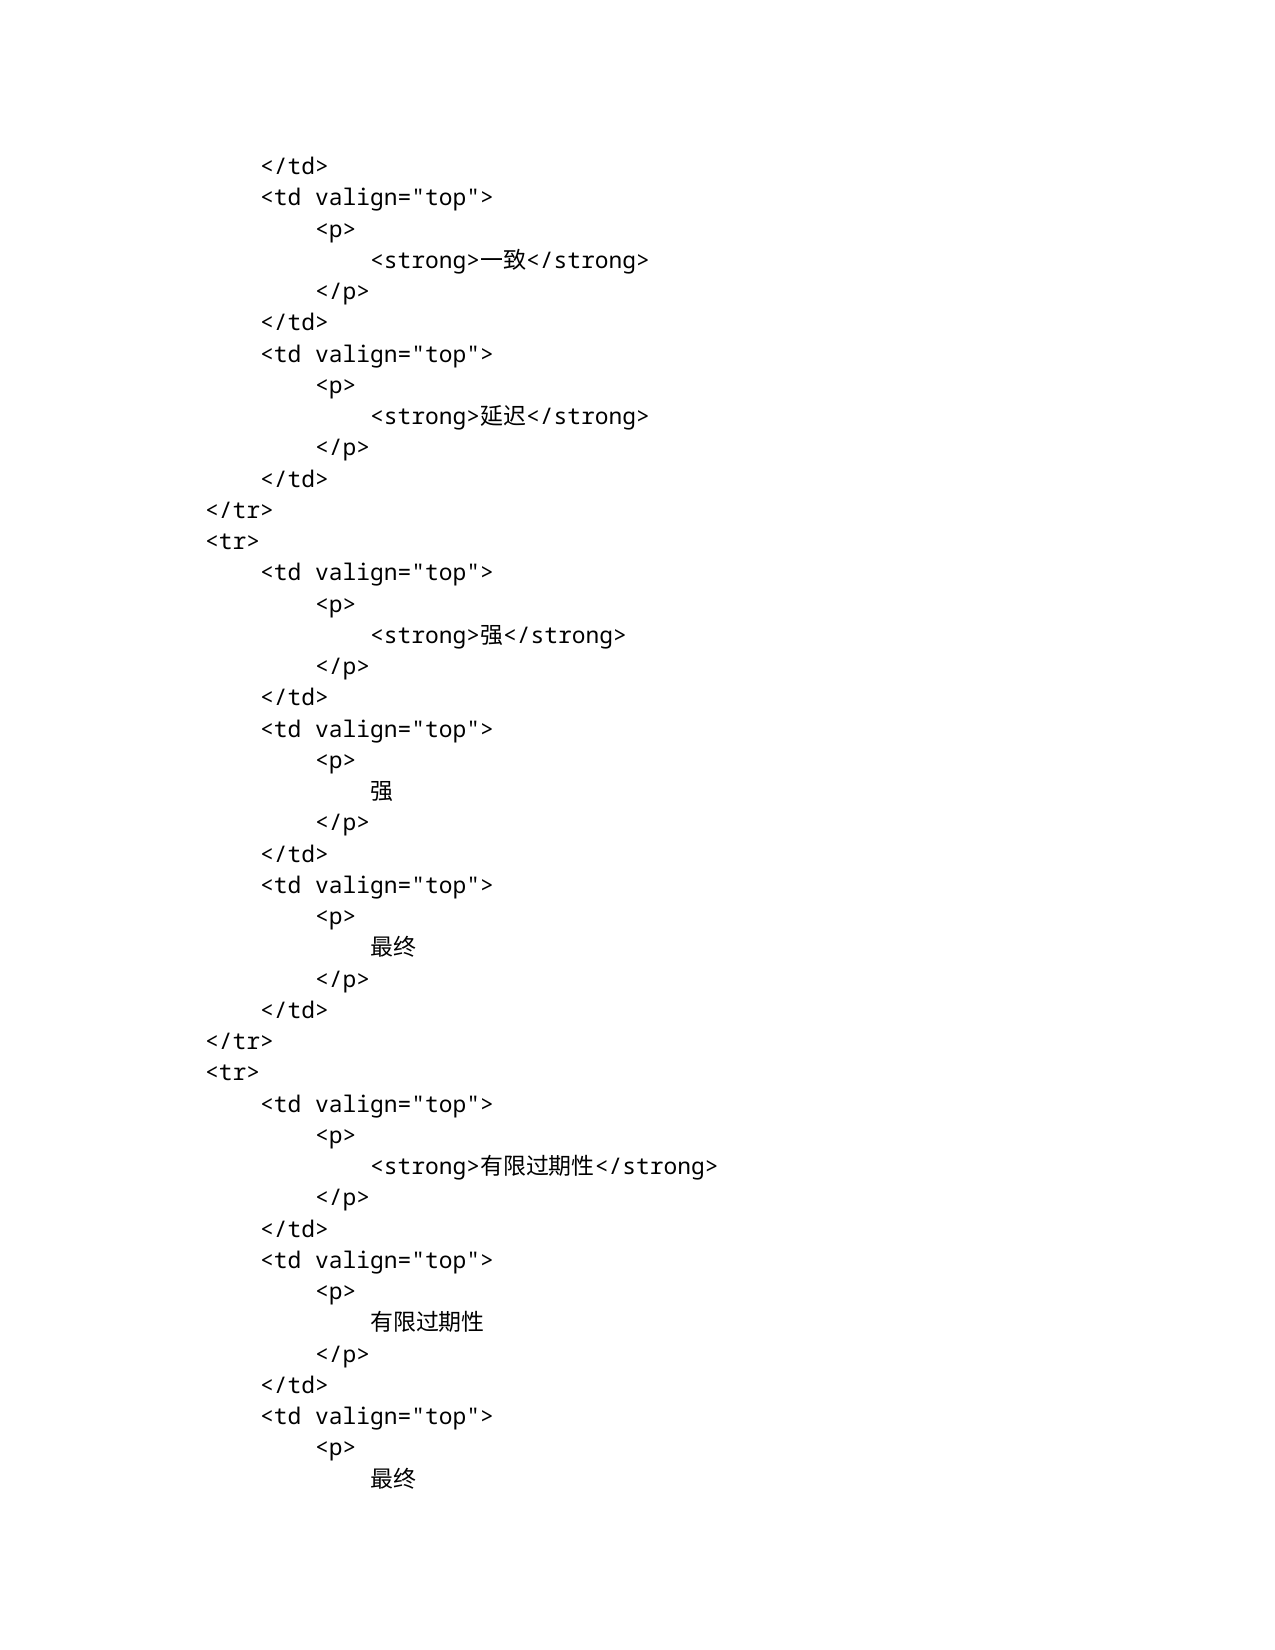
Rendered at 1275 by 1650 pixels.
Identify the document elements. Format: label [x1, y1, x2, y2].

text [150, 150, 1125, 1494]
